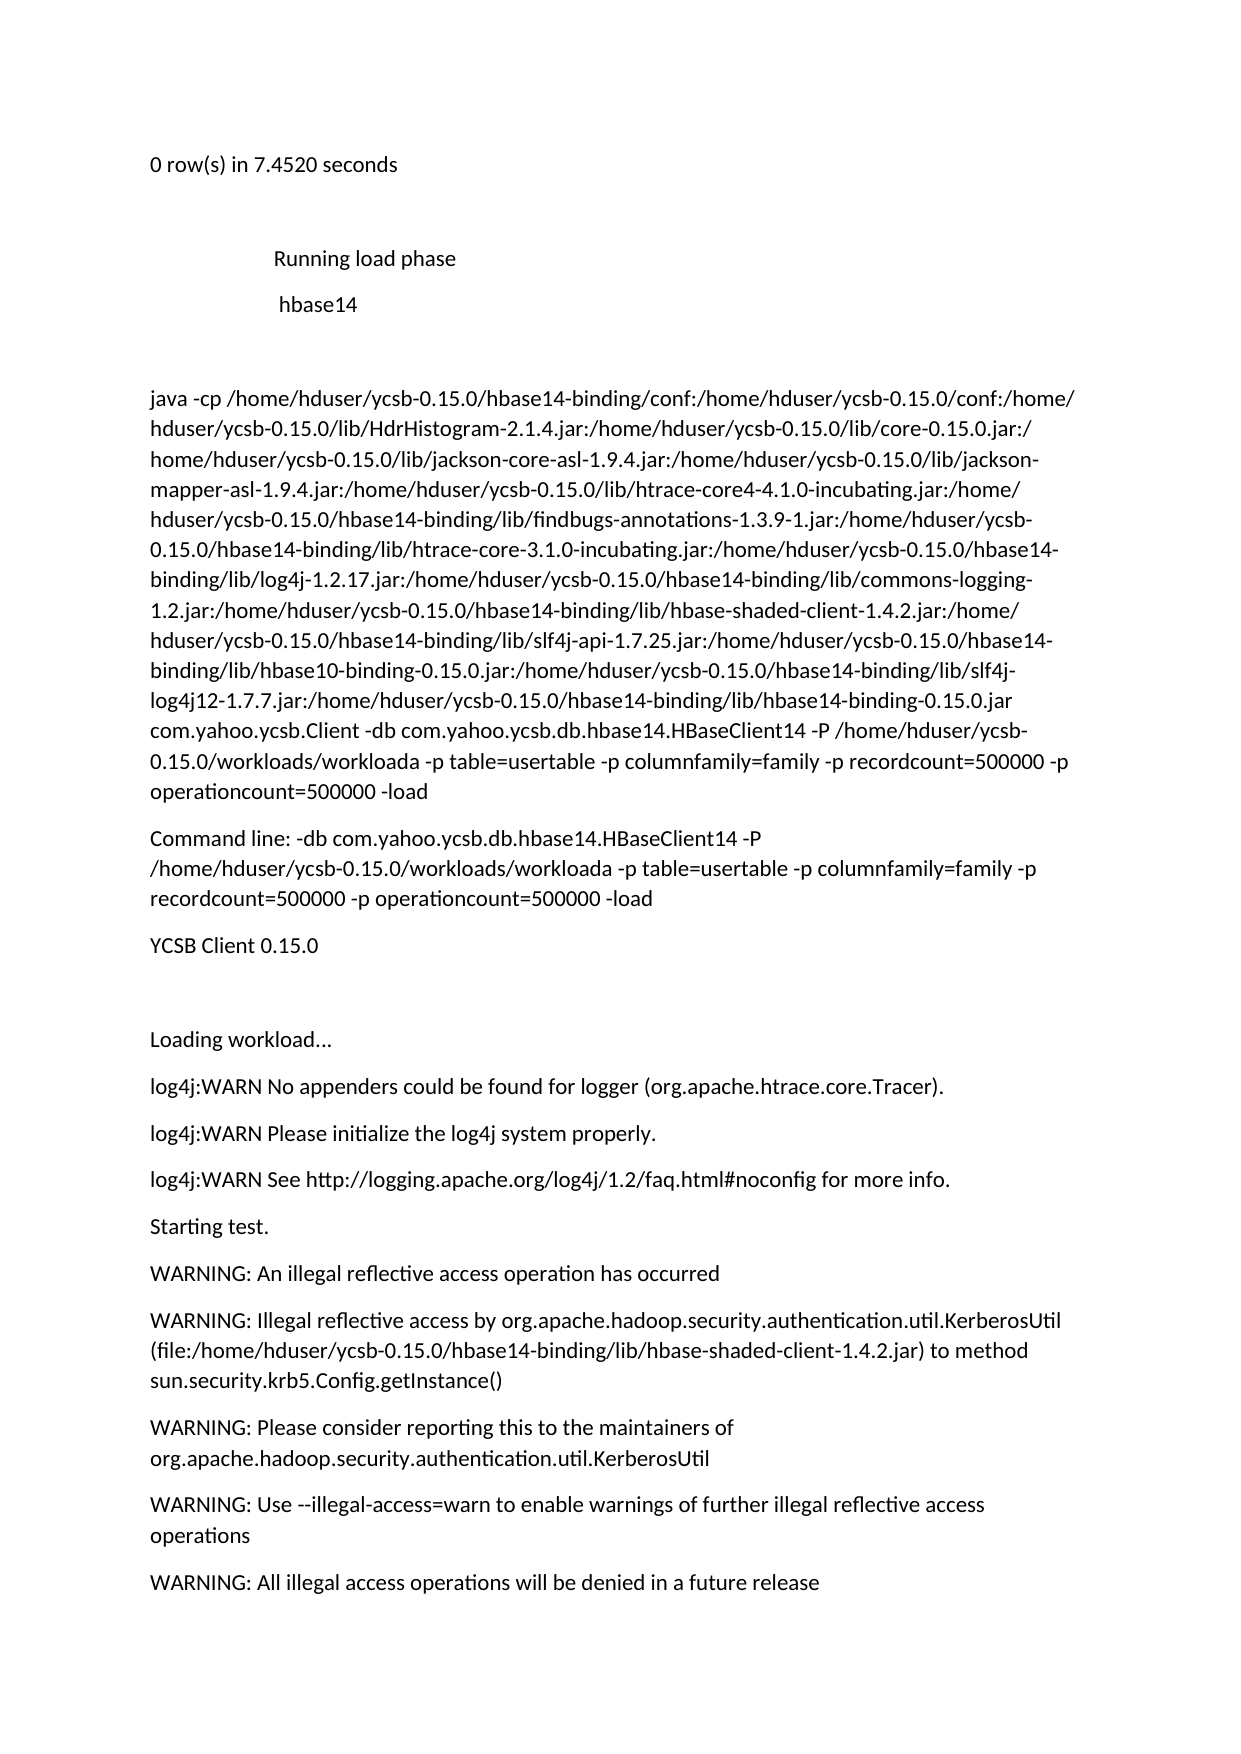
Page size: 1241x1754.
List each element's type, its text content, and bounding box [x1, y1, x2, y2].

text Loading workload... [150, 1025, 1090, 1053]
text WARNING: All illegal access operations will be denied in a future release [150, 1568, 1090, 1596]
text Running load phase [150, 244, 1090, 272]
text java -cp /home/hduser/ycsb-0.15.0/hbase14-binding/conf:/home/hduser/ycsb-0.15.0/conf:/home/hduser/ycsb-0.15.0/lib/HdrHistogram-2.1.4.jar:/home/hduser/ycsb-0.15.0/lib/core-0.15.0.jar:/home/hduser/ycsb-0.15.0/lib/jackson-core-asl-1.9.4.jar:/home/hduser/ycsb-0.15.0/lib/jackson-mapper-asl-1.9.4.jar:/home/hduser/ycsb-0.15.0/lib/htrace-core4-4.1.0-incubating.jar:/home/hduser/ycsb-0.15.0/hbase14-binding/lib/findbugs-annotations-1.3.9-1.jar:/home/hduser/ycsb-0.15.0/hbase14-binding/lib/htrace-core-3.1.0-incubating.jar:/home/hduser/ycsb-0.15.0/hbase14-binding/lib/log4j-1.2.17.jar:/home/hduser/ycsb-0.15.0/hbase14-binding/lib/commons-logging-1.2.jar:/home/hduser/ycsb-0.15.0/hbase14-binding/lib/hbase-shaded-client-1.4.2.jar:/home/hduser/ycsb-0.15.0/hbase14-binding/lib/slf4j-api-1.7.25.jar:/home/hduser/ycsb-0.15.0/hbase14-binding/lib/hbase10-binding-0.15.0.jar:/home/hduser/ycsb-0.15.0/hbase14-binding/lib/slf4j-log4j12-1.7.7.jar:/home/hduser/ycsb-0.15.0/hbase14-binding/lib/hbase14-binding-0.15.0.jar com.yahoo.ycsb.Client -db com.yahoo.ycsb.db.hbase14.HBaseClient14 -P /home/hduser/ycsb-0.15.0/workloads/workloada -p table=usertable -p columnfamily=family -p recordcount=500000 -p operationcount=500000 -load [150, 384, 1090, 805]
text Command line: -db com.yahoo.ycsb.db.hbase14.HBaseClient14 -P /home/hduser/ycsb-0.15.0/workloads/workloada -p table=usertable -p columnfamily=family -p recordcount=500000 -p operationcount=500000 -load [150, 824, 1090, 912]
text WARNING: Use --illegal-access=warn to enable warnings of further illegal reflective access operations [150, 1491, 1090, 1549]
text 0 row(s) in 7.4520 seconds [150, 150, 1090, 178]
text Starting test. [150, 1212, 1090, 1241]
text WARNING: An illegal reflective access operation has occurred [150, 1259, 1090, 1287]
text WARNING: Illegal reflective access by org.apache.hadoop.security.authentication.util.KerberosUtil (file:/home/hduser/ycsb-0.15.0/hbase14-binding/lib/hbase-shaded-client-1.4.2.jar) to method sun.security.krb5.Config.getInstance() [150, 1306, 1090, 1395]
text YCSB Client 0.15.0 [150, 931, 1090, 959]
text log4j:WARN Please initialize the log4j system properly. [150, 1119, 1090, 1147]
text hbase14 [150, 291, 1090, 319]
text log4j:WARN No appenders could be found for logger (org.apache.htrace.core.Tracer). [150, 1072, 1090, 1100]
text WARNING: Please consider reporting this to the maintainers of org.apache.hadoop.security.authentication.util.KerberosUtil [150, 1413, 1090, 1472]
text log4j:WARN See http://logging.apache.org/log4j/1.2/faq.html#noconfig for more info. [150, 1166, 1090, 1194]
